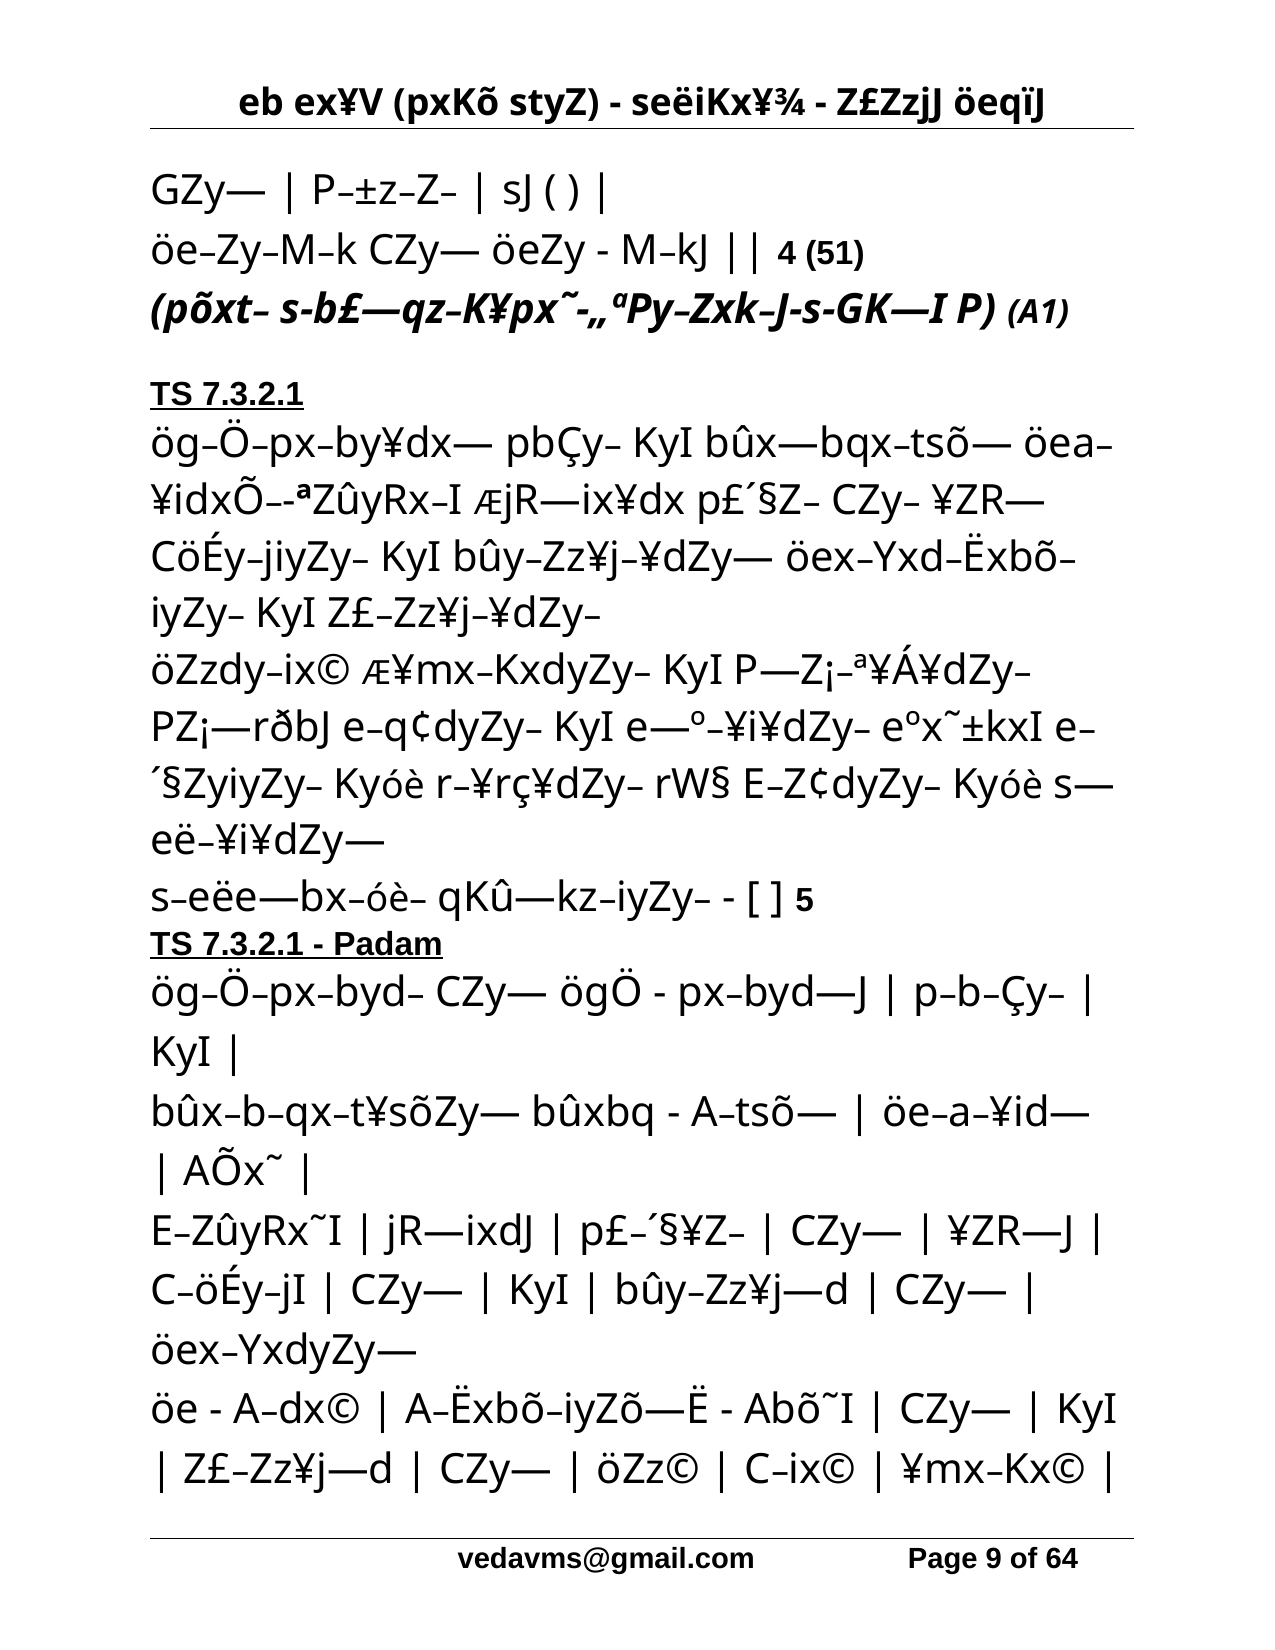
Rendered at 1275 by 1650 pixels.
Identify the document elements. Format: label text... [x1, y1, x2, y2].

text GZy— | P–±z–Z– | sJ ( ) | [150, 160, 1124, 217]
text ög–Ö–px–byd– CZy— ögÖ - px–byd—J | p–b–Çy– | KyI | [150, 962, 1124, 1078]
text öe–Zy–M–k CZy— öeZy - M–kJ || 4 (51) [150, 219, 1124, 276]
text (põxt– s-b£—qz–K¥px˜-„ªPy–Zxk–J-s-GK—I P) (A1) [150, 279, 1124, 336]
text öZzdy–ix© Æ¥mx–KxdyZy– KyI P—Z¡–ª¥Á¥dZy– PZ¡—rðbJ e–q¢dyZy– KyI e—º–¥i¥dZy– eºx˜±kxI e–´§ZyiyZy– Kyóè r–¥rç¥dZy– rW§ E–Z¢dyZy– Kyóè s—eë–¥i¥dZy— [150, 640, 1124, 867]
text TS 7.3.2.1 [150, 374, 1124, 413]
text E–ZûyRx˜I | jR—ixdJ | p£–´§¥Z– | CZy— | ¥ZR—J | C–öÉy–jI | CZy— | KyI | bûy–Zz¥j—d | CZy— | öex–YxdyZy— [150, 1201, 1124, 1376]
text s–eëe—bx–óè– qKû—kz–iyZy– - [ ] 5 [150, 867, 1124, 924]
text ög–Ö–px–by¥dx— pbÇy– KyI bûx—bqx–tsõ— öea–¥idxÕ–-ªZûyRx–I ÆjR—ix¥dx p£´§Z– CZy– ¥ZR— CöÉy–jiyZy– KyI bûy–Zz¥j–¥dZy— öex–Yxd–Ëxbõ–iyZy– KyI Z£–Zz¥j–¥dZy– [150, 413, 1124, 640]
text TS 7.3.2.1 - Padam [150, 924, 1124, 962]
text bûx–b–qx–t¥sõZy— bûxbq - A–tsõ— | öe–a–¥id— | AÕx˜ | [150, 1081, 1124, 1198]
